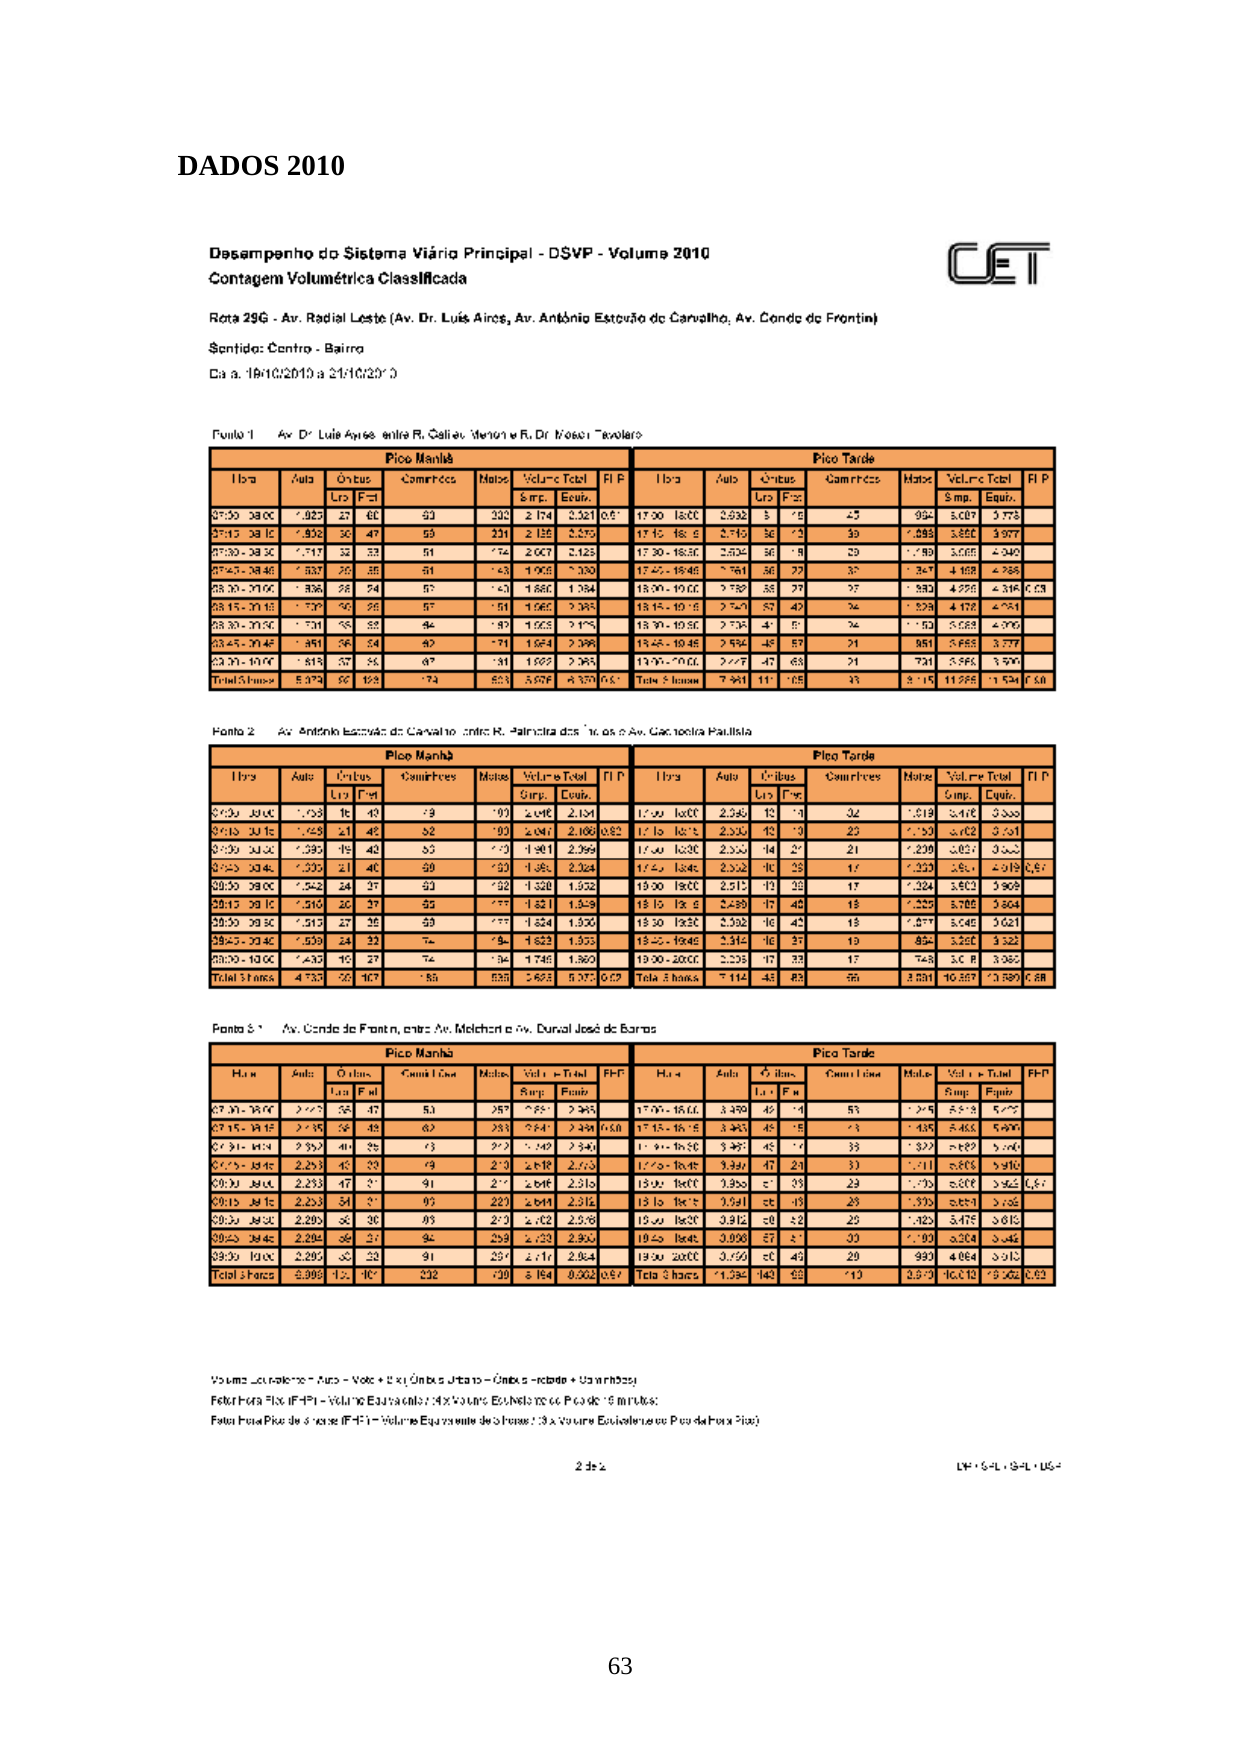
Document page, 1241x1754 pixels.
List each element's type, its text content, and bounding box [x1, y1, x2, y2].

text DADOS 2010 [177, 148, 1063, 181]
